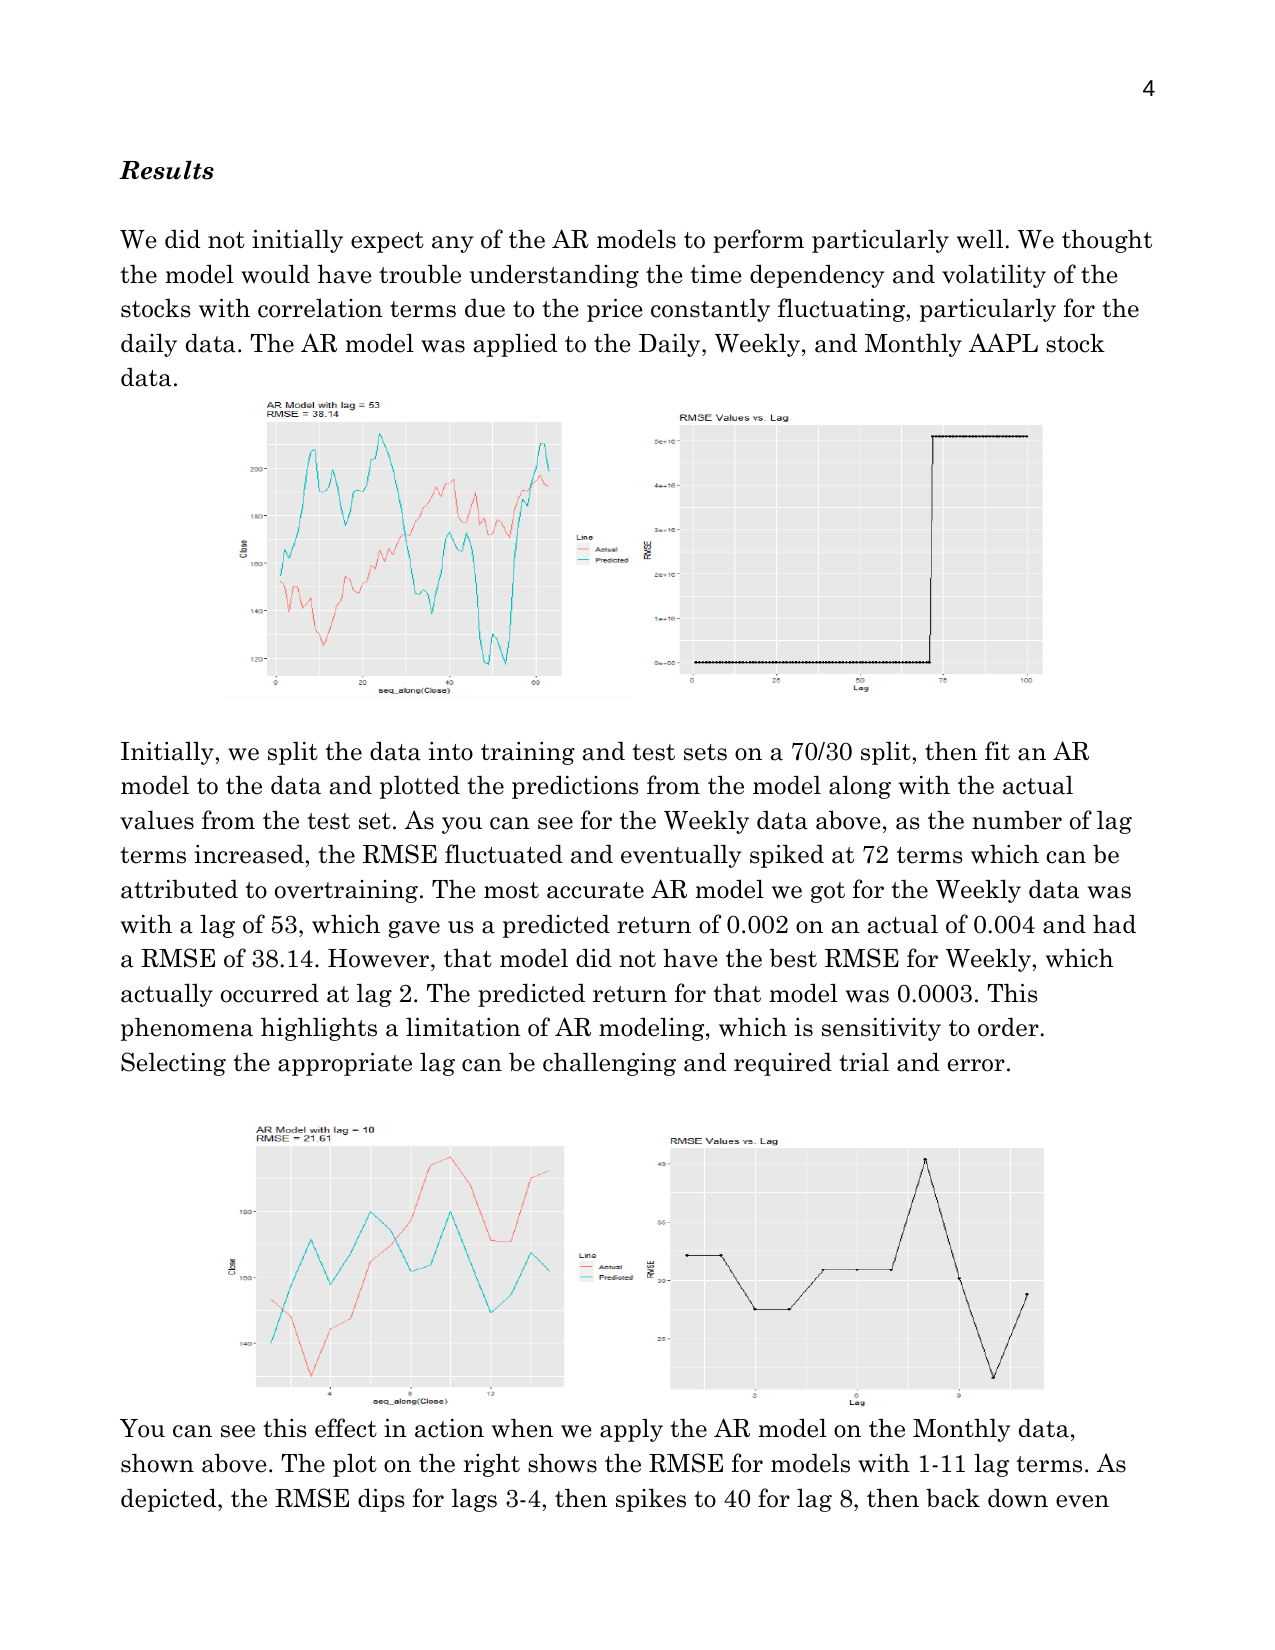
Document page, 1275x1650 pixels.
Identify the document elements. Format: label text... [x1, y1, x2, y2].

picture [216, 1116, 1059, 1410]
picture [224, 396, 1051, 697]
text Results [120, 154, 1155, 185]
text Initially, we split the data into training and test sets on a 70/30 split, then fit an AR model to the data and plotted the predictions from the model along with the actual values from the test set. As you can see for the Weekly data above, as the number of lag terms increased, the RMSE fluctuated and eventually spiked at 72 terms which can be attributed to overtraining. The most accurate AR model we got for the Weekly data was with a lag of 53, which gave us a predicted return of 0.002 on an actual of 0.004 and had a RMSE of 38.14. However, that model did not have the best RMSE for Weekly, which actually occurred at lag 2. The predicted return for that model was 0.0003. This phenomena highlights a limitation of AR modeling, which is sensitivity to order. Selecting the appropriate lag can be challenging and required trial and error. [120, 736, 1155, 1077]
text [120, 1413, 1155, 1512]
text We did not initially expect any of the AR models to perform particularly well. We thought the model would have trouble understanding the time dependency and volatility of the stocks with correlation terms due to the price constantly fluctuating, particularly for the daily data. The AR model was applied to the Daily, Weekly, and Monthly AAPL stock data. [120, 224, 1155, 392]
